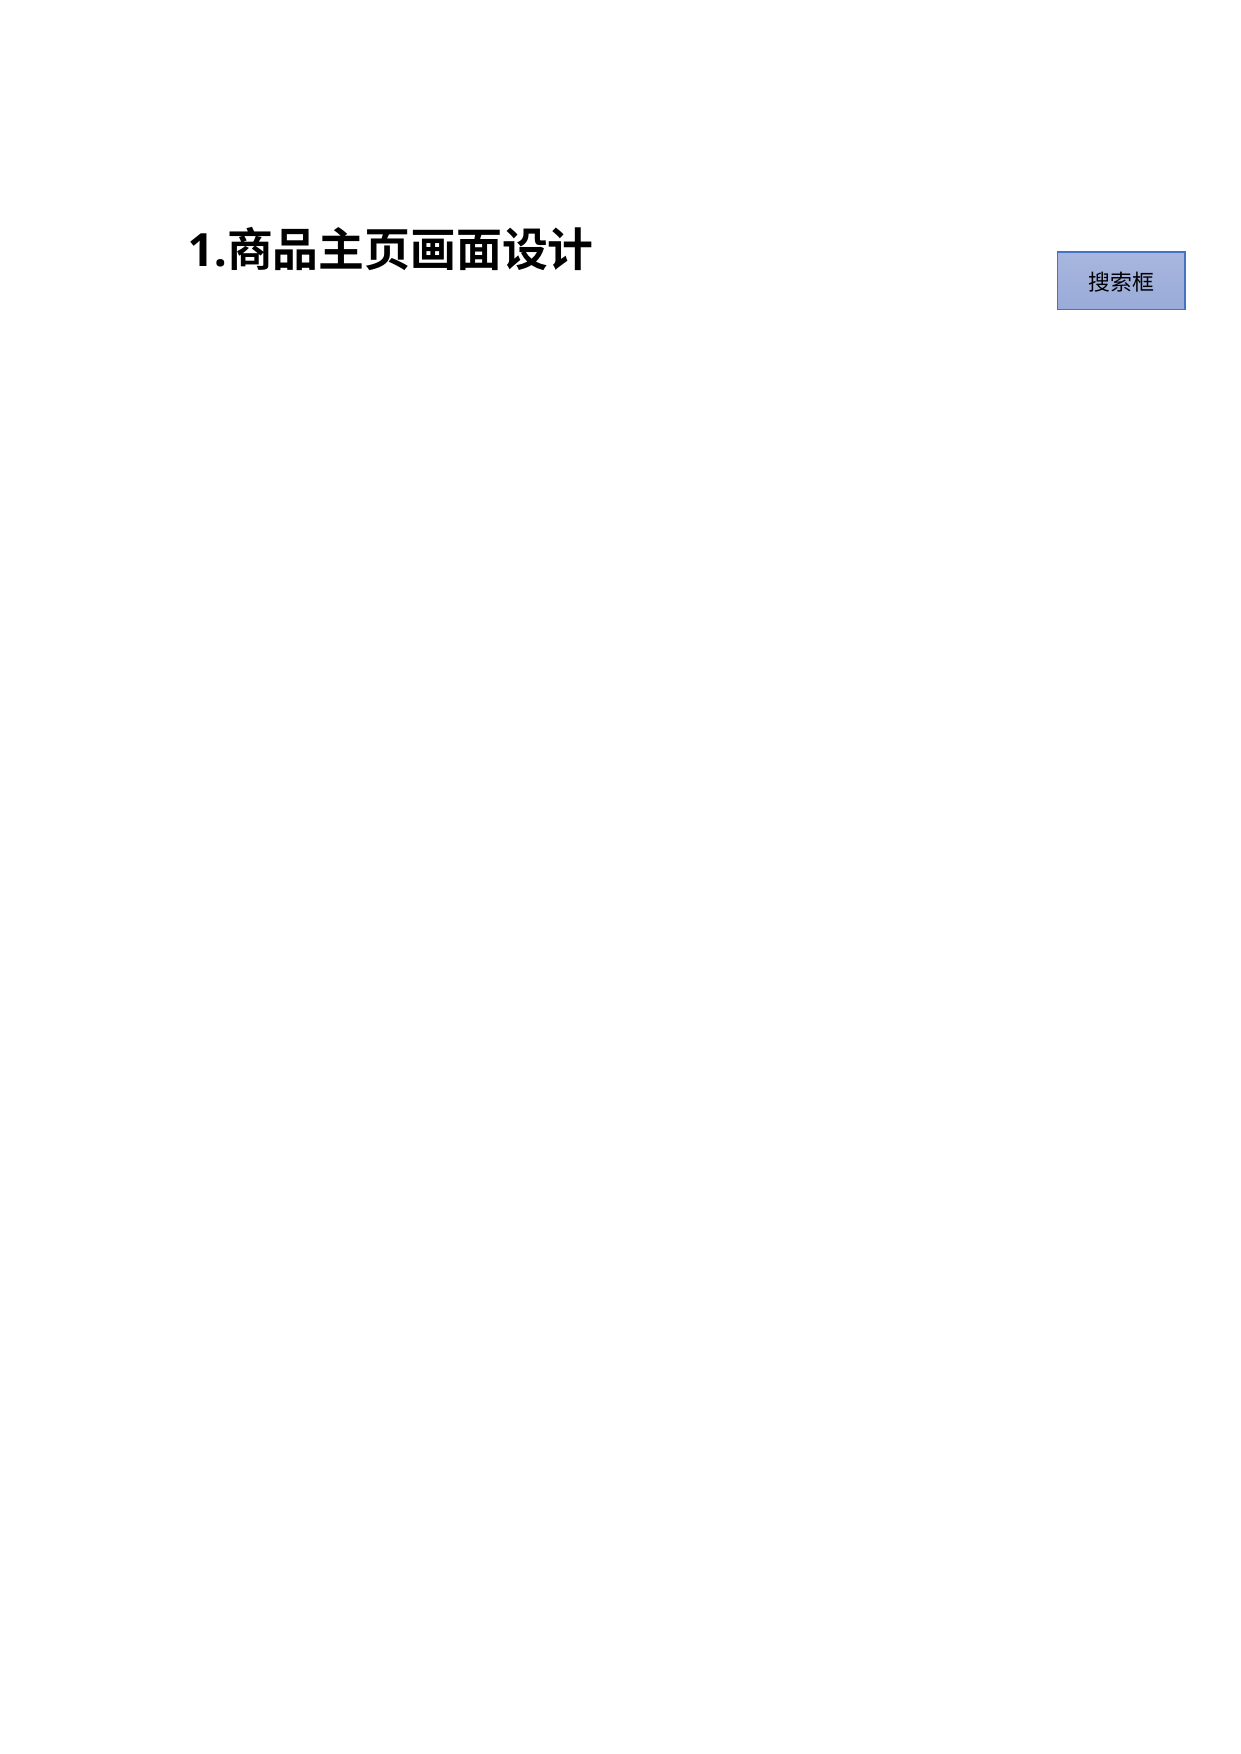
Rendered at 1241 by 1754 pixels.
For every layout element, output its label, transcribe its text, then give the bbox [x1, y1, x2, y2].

subtitle 1.商品主页画面设计 [187, 197, 1053, 295]
